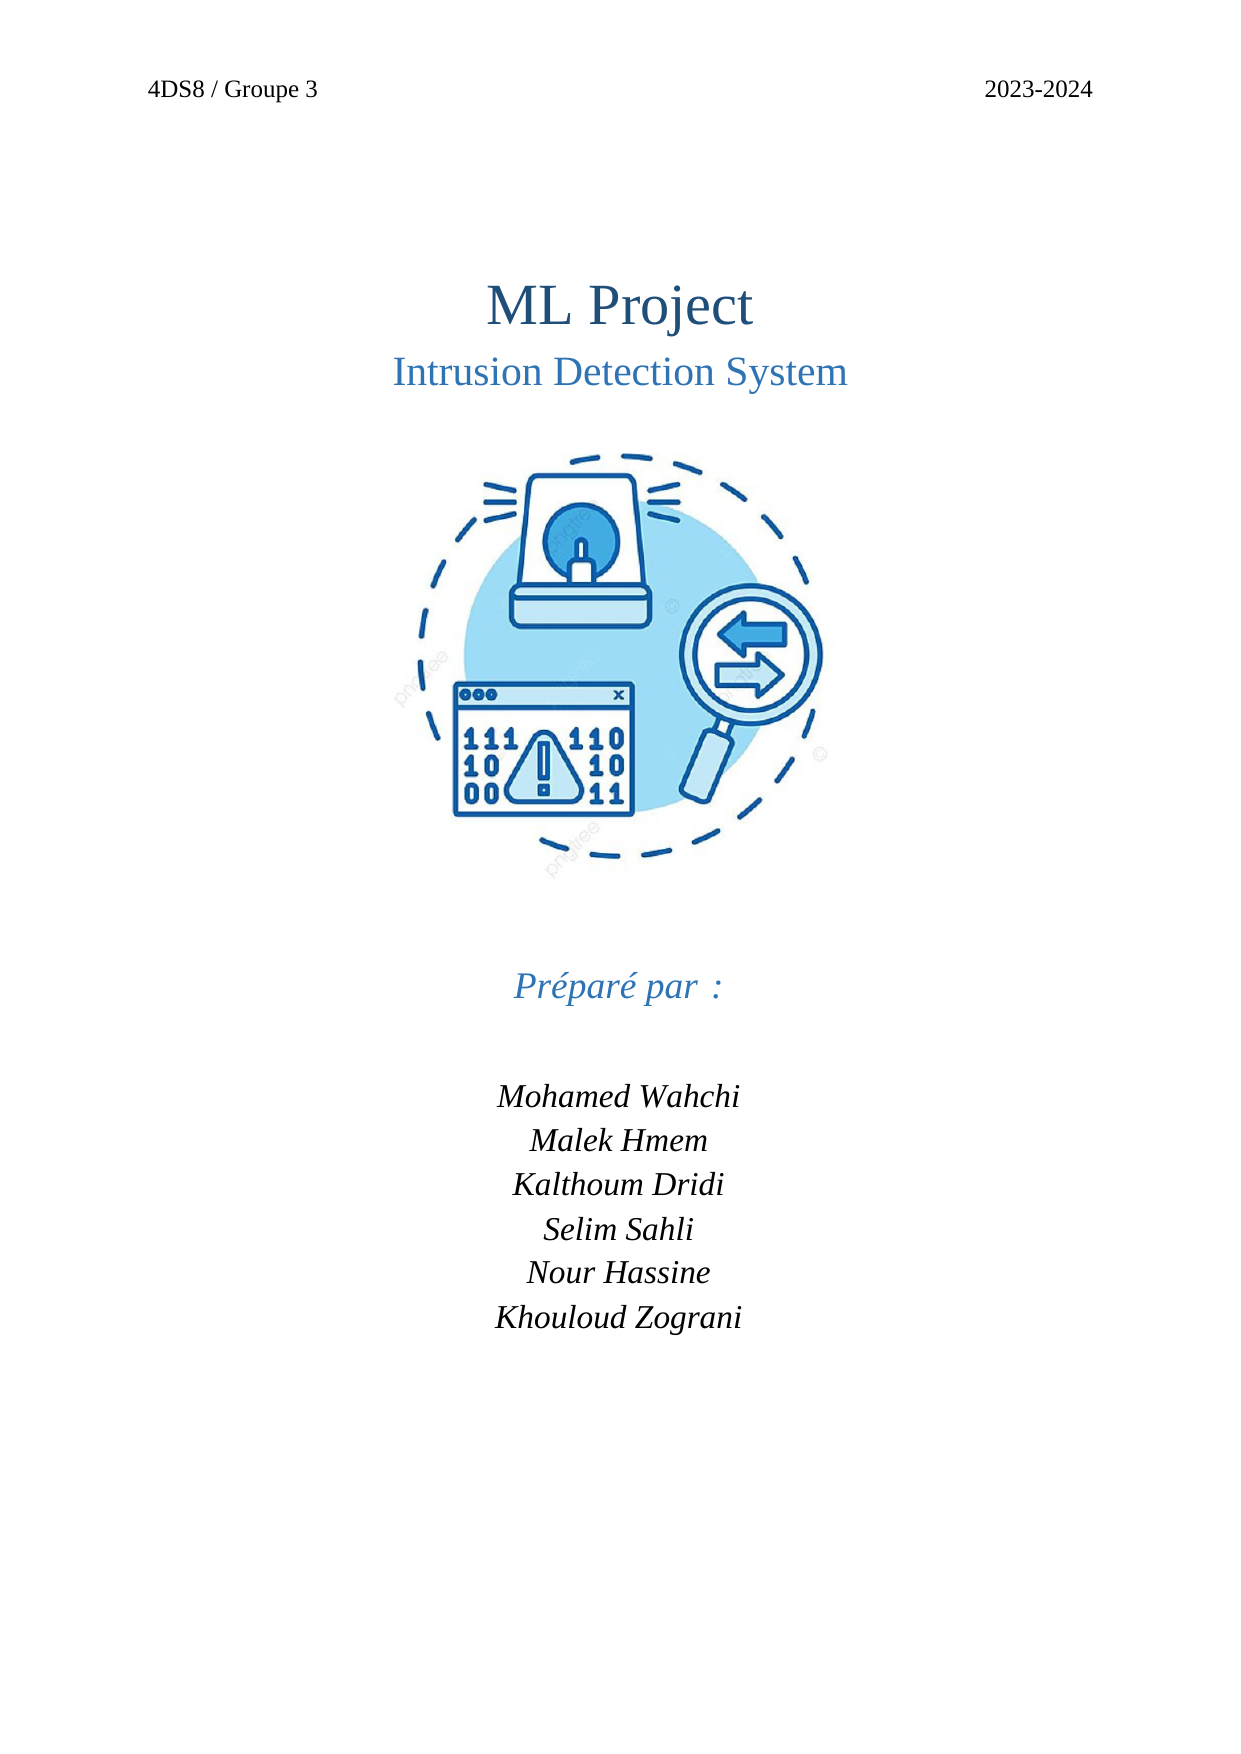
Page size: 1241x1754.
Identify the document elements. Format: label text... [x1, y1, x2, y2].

picture [392, 445, 848, 882]
text Préparé par : [148, 964, 1093, 1007]
text Nour Hassine [148, 1253, 1093, 1291]
text Selim Sahli [148, 1209, 1093, 1247]
text Kalthoum Dridi [148, 1165, 1093, 1203]
text Khouloud Zograni [148, 1297, 1093, 1335]
subtitle ML Project [148, 270, 1093, 337]
text Malek Hmem [148, 1121, 1093, 1159]
subtitle Intrusion Detection System [148, 347, 1093, 394]
text Mohamed Wahchi [148, 1077, 1093, 1115]
